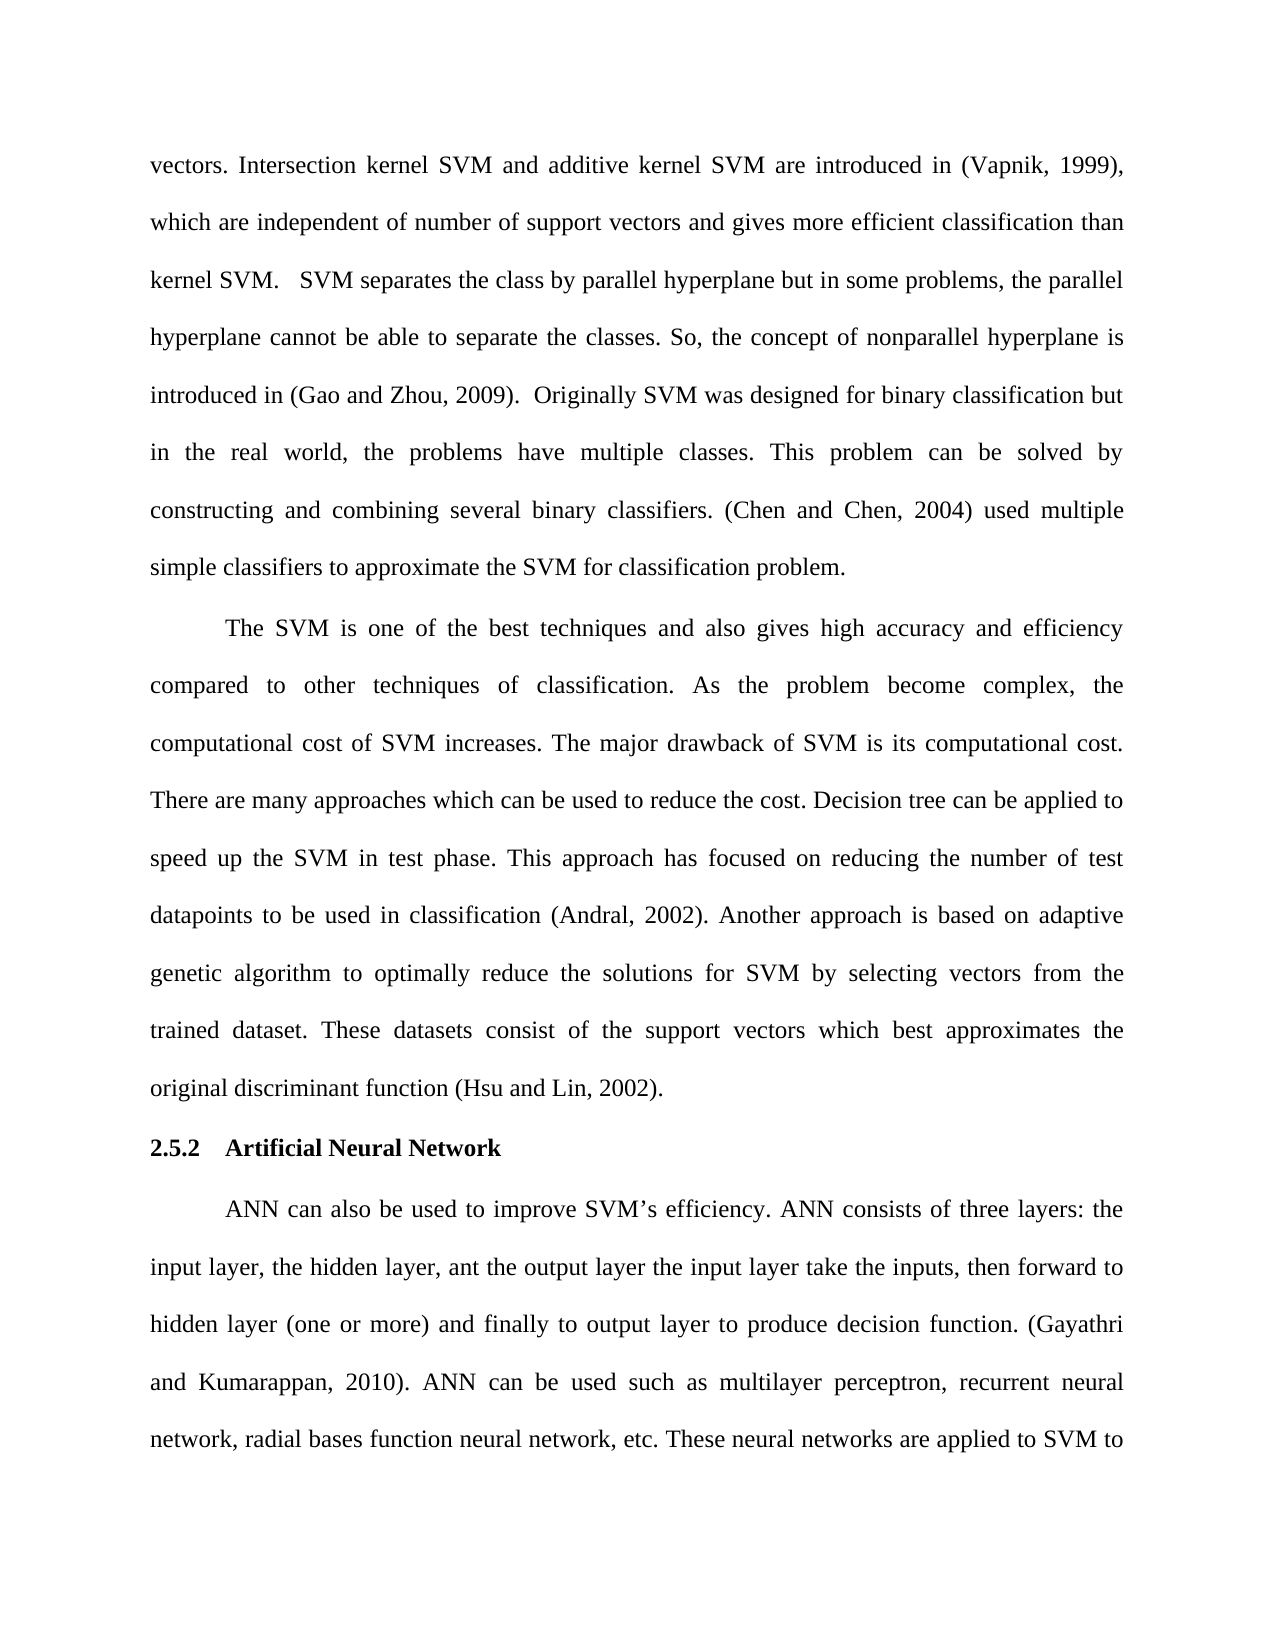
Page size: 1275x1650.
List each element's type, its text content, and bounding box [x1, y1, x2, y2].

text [150, 1194, 1125, 1453]
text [150, 150, 1125, 581]
text The SVM is one of the best techniques and also gives high accuracy and efficiency compared to other techniques of classification. As the problem become complex, the computational cost of SVM increases. The major drawback of SVM is its computational cost. There are many approaches which can be used to reduce the cost. Decision tree can be applied to speed up the SVM in test phase. This approach has focused on reducing the number of test datapoints to be used in classification (Andral, 2002). Another approach is based on adaptive genetic algorithm to optimally reduce the solutions for SVM by selecting vectors from the trained dataset. These datasets consist of the support vectors which best approximates the original discriminant function (Hsu and Lin, 2002). [150, 613, 1125, 1102]
text 2.5.2 Artificial Neural Network [150, 1133, 1125, 1162]
